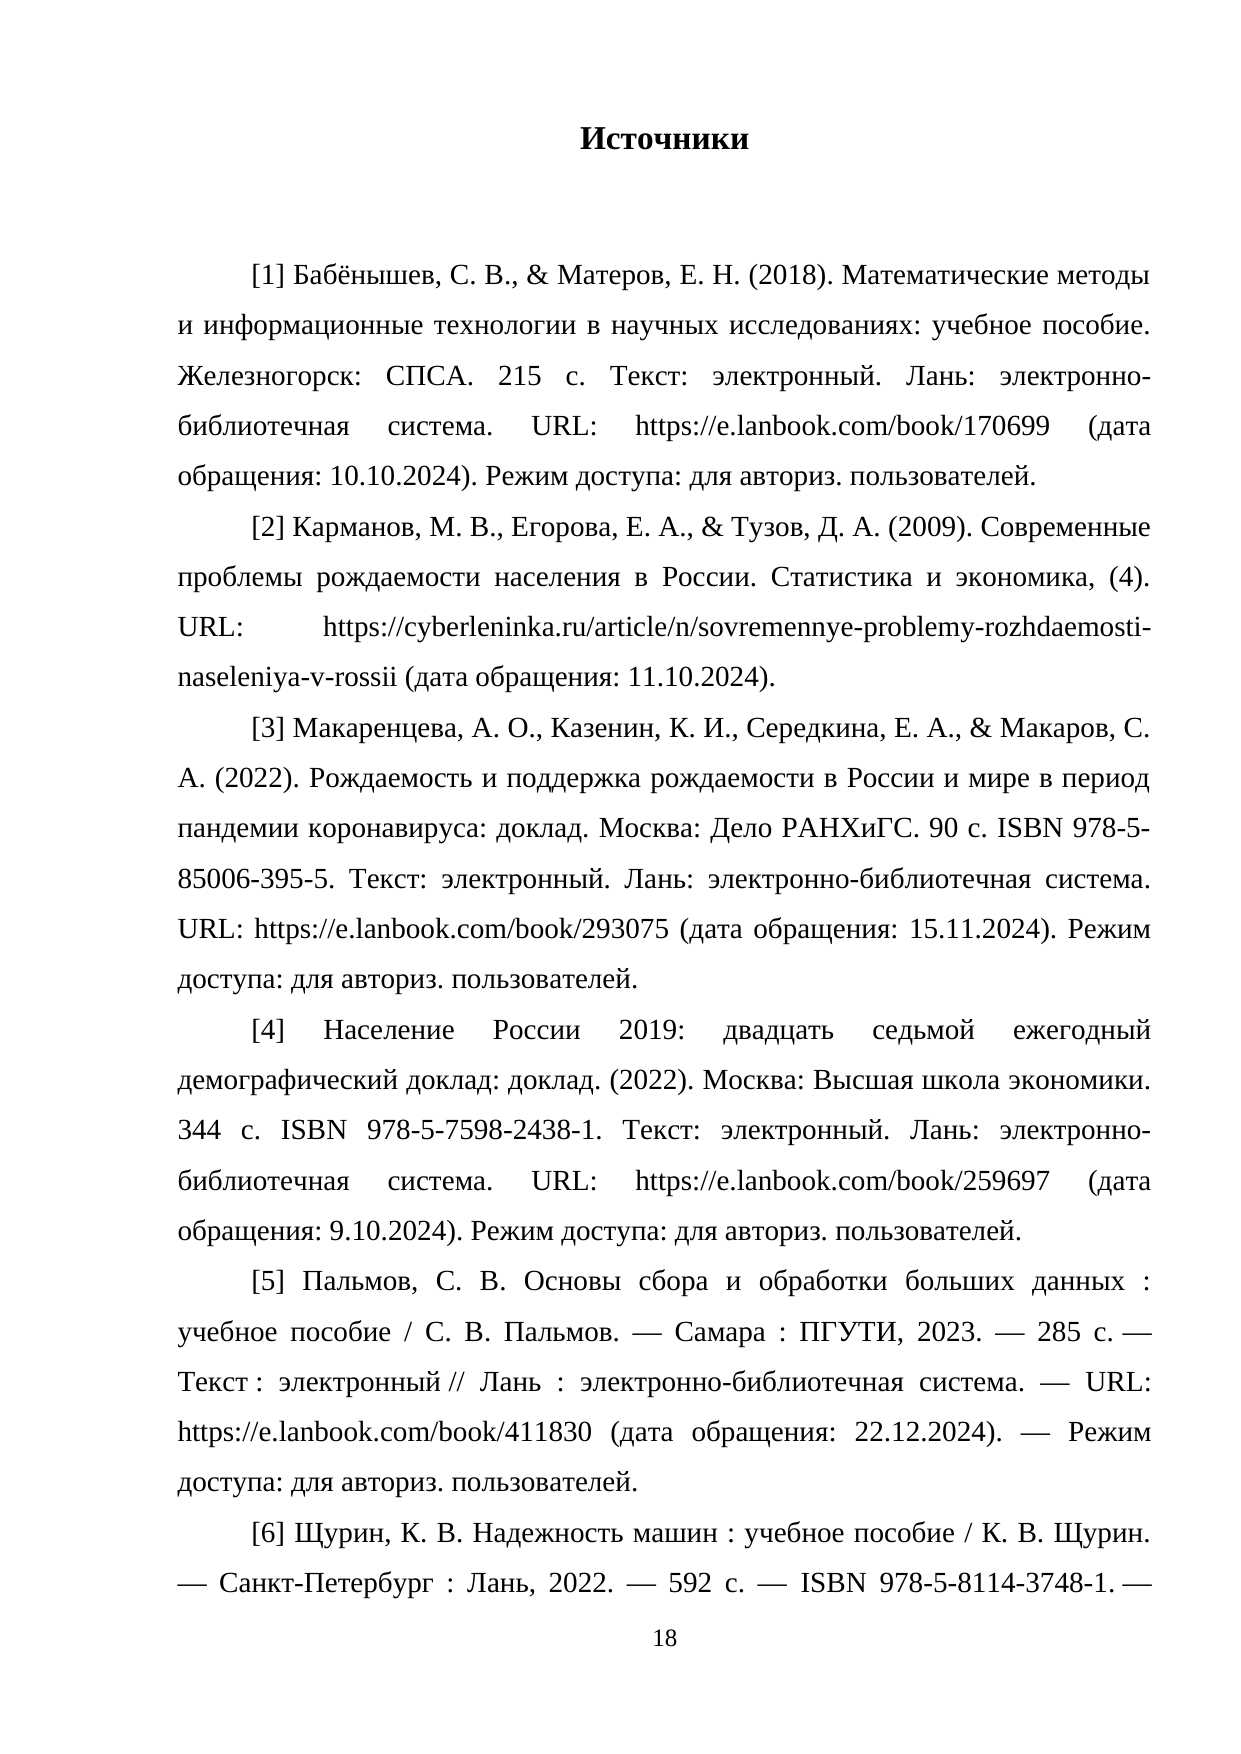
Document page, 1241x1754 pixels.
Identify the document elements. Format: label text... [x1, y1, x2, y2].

text [1] Бабёнышев, С. В., & Матеров, Е. Н. (2018). Математические методы и информационные технологии в научных исследованиях: учебное пособие. Железногорск: СПСА. 215 с. Текст: электронный. Лань: электронно-библиотечная система. URL: https://e.lanbook.com/book/170699 (дата обращения: 10.10.2024). Режим доступа: для авториз. пользователей. [177, 257, 1152, 492]
text [4] Население России 2019: двадцать седьмой ежегодный демографический доклад: доклад. (2022). Москва: Высшая школа экономики. 344 с. ISBN 978-5-7598-2438-1. Текст: электронный. Лань: электронно-библиотечная система. URL: https://e.lanbook.com/book/259697 (дата обращения: 9.10.2024). Режим доступа: для авториз. пользователей. [177, 1012, 1152, 1247]
text [3] Макаренцева, А. О., Казенин, К. И., Середкина, Е. А., & Макаров, С. А. (2022). Рождаемость и поддержка рождаемости в России и мире в период пандемии коронавируса: доклад. Москва: Дело РАНХиГС. 90 с. ISBN 978-5-85006-395-5. Текст: электронный. Лань: электронно-библиотечная система. URL: https://e.lanbook.com/book/293075 (дата обращения: 15.11.2024). Режим доступа: для авториз. пользователей. [177, 710, 1152, 995]
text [177, 1515, 1152, 1599]
text [2] Карманов, М. В., Егорова, Е. А., & Тузов, Д. А. (2009). Современные проблемы рождаемости населения в России. Статистика и экономика, (4). URL: https://cyberleninka.ru/article/n/sovremennye-problemy-rozhdaemosti-naseleniya-v-rossii (дата обращения: 11.10.2024). [177, 509, 1152, 693]
subtitle Источники [177, 118, 1152, 156]
text [5] Пальмов, С. В. Основы сбора и обработки больших данных : учебное пособие / С. В. Пальмов. — Самара : ПГУТИ, 2023. — 285 с. — Текст : электронный // Лань : электронно-библиотечная система. — URL: https://e.lanbook.com/book/411830 (дата обращения: 22.12.2024). — Режим доступа: для авториз. пользователей. [177, 1263, 1152, 1498]
